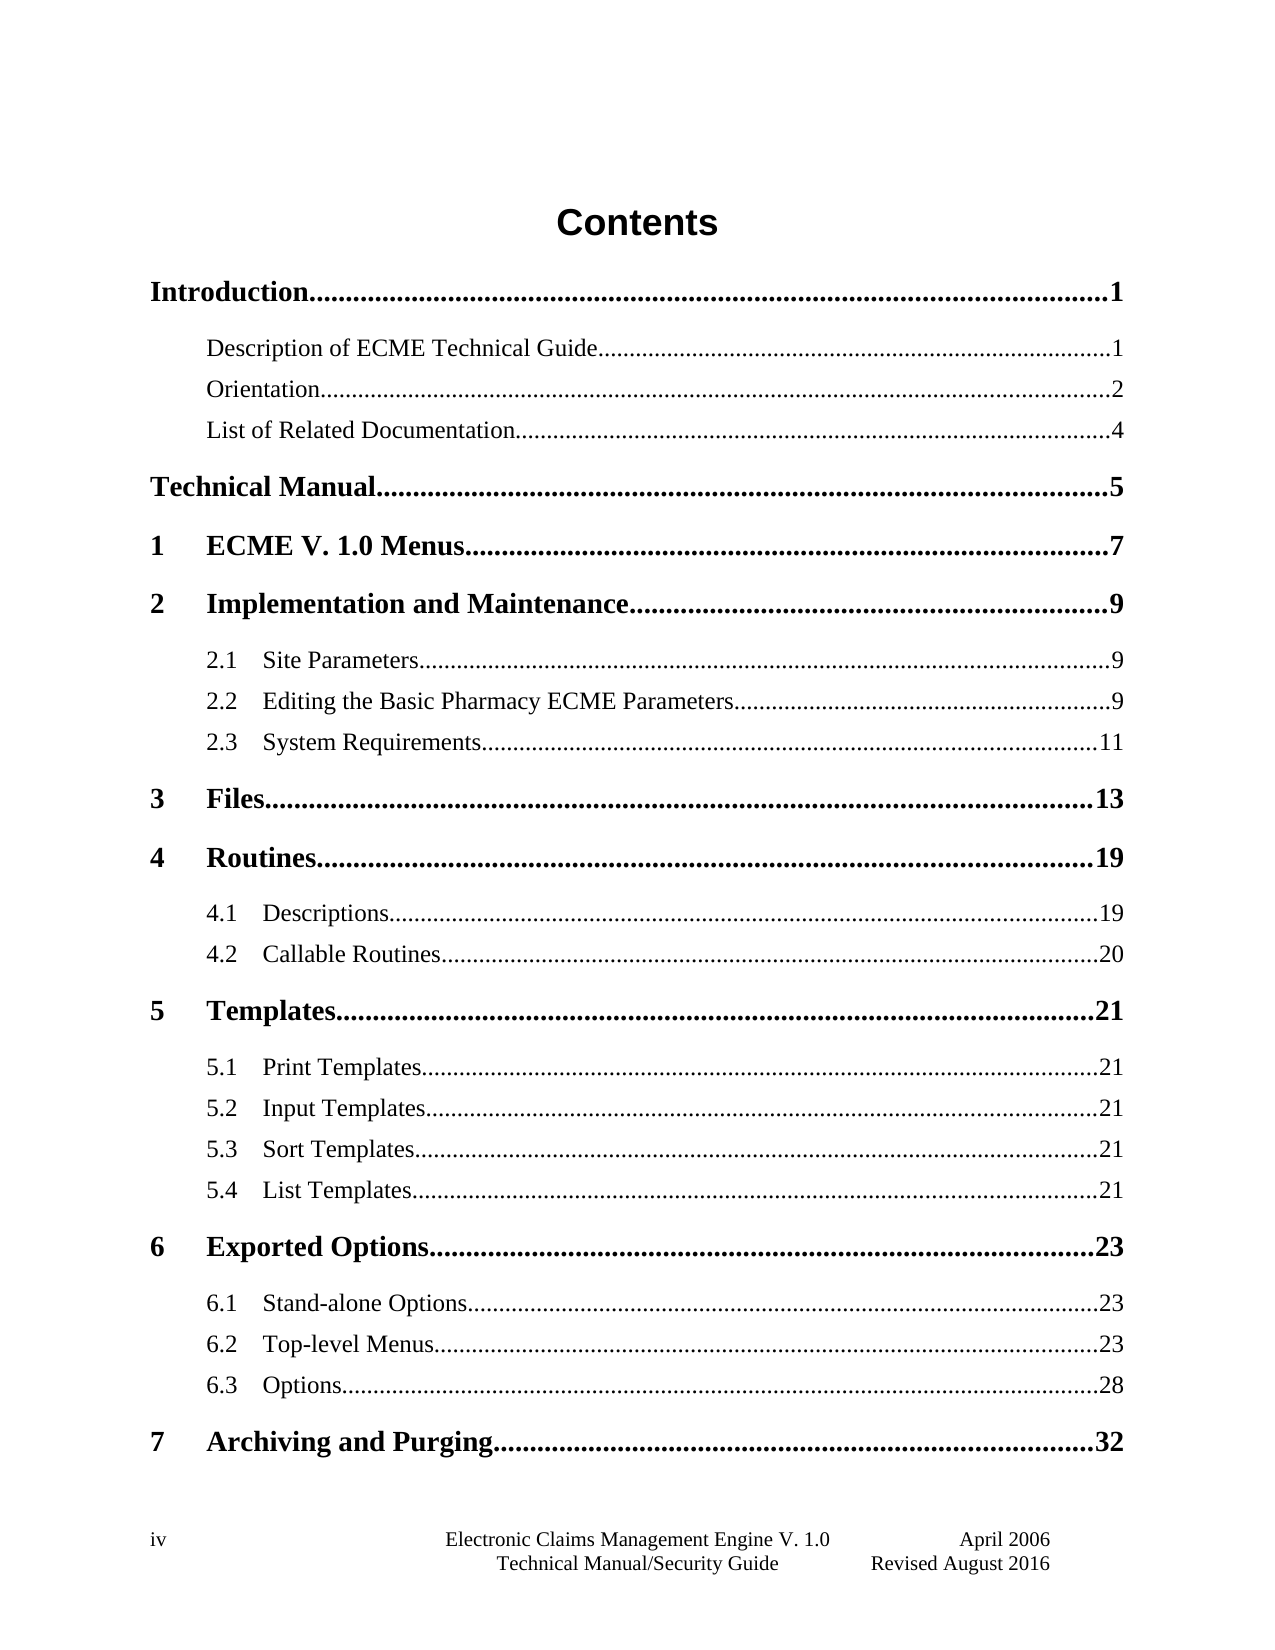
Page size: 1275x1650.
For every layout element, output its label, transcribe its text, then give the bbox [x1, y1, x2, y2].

text 3 Files 13 [150, 781, 1125, 815]
text Description of ECME Technical Guide 1 [206, 333, 1125, 362]
text 4.2 Callable Routines 20 [206, 939, 1125, 968]
text Technical Manual 5 [150, 469, 1125, 503]
text 5.4 List Templates 21 [206, 1176, 1125, 1204]
text 6.3 Options 28 [206, 1370, 1125, 1399]
text Introduction 1 [150, 274, 1125, 308]
text 5.3 Sort Templates 21 [206, 1134, 1125, 1163]
text 2.3 System Requirements 11 [206, 727, 1125, 756]
text 5.2 Input Templates 21 [206, 1093, 1125, 1122]
text 2.2 Editing the Basic Pharmacy ECME Parameters 9 [206, 686, 1125, 715]
subtitle Contents [150, 200, 1125, 243]
text 6 Exported Options 23 [150, 1229, 1125, 1263]
text 4 Routines 19 [150, 840, 1125, 873]
text 7 Archiving and Purging 32 [150, 1424, 1125, 1458]
text 2.1 Site Parameters 9 [206, 645, 1125, 674]
text List of Related Documentation 4 [206, 416, 1125, 444]
text 5.1 Print Templates 21 [206, 1052, 1125, 1081]
text 2 Implementation and Maintenance 9 [150, 586, 1125, 620]
text 5 Templates 21 [150, 993, 1125, 1027]
text 1 ECME V. 1.0 Menus 7 [150, 528, 1125, 561]
text Orientation 2 [206, 374, 1125, 403]
text 4.1 Descriptions 19 [206, 898, 1125, 927]
text 6.2 Top-level Menus 23 [206, 1329, 1125, 1358]
text 6.1 Stand-alone Options 23 [206, 1288, 1125, 1317]
